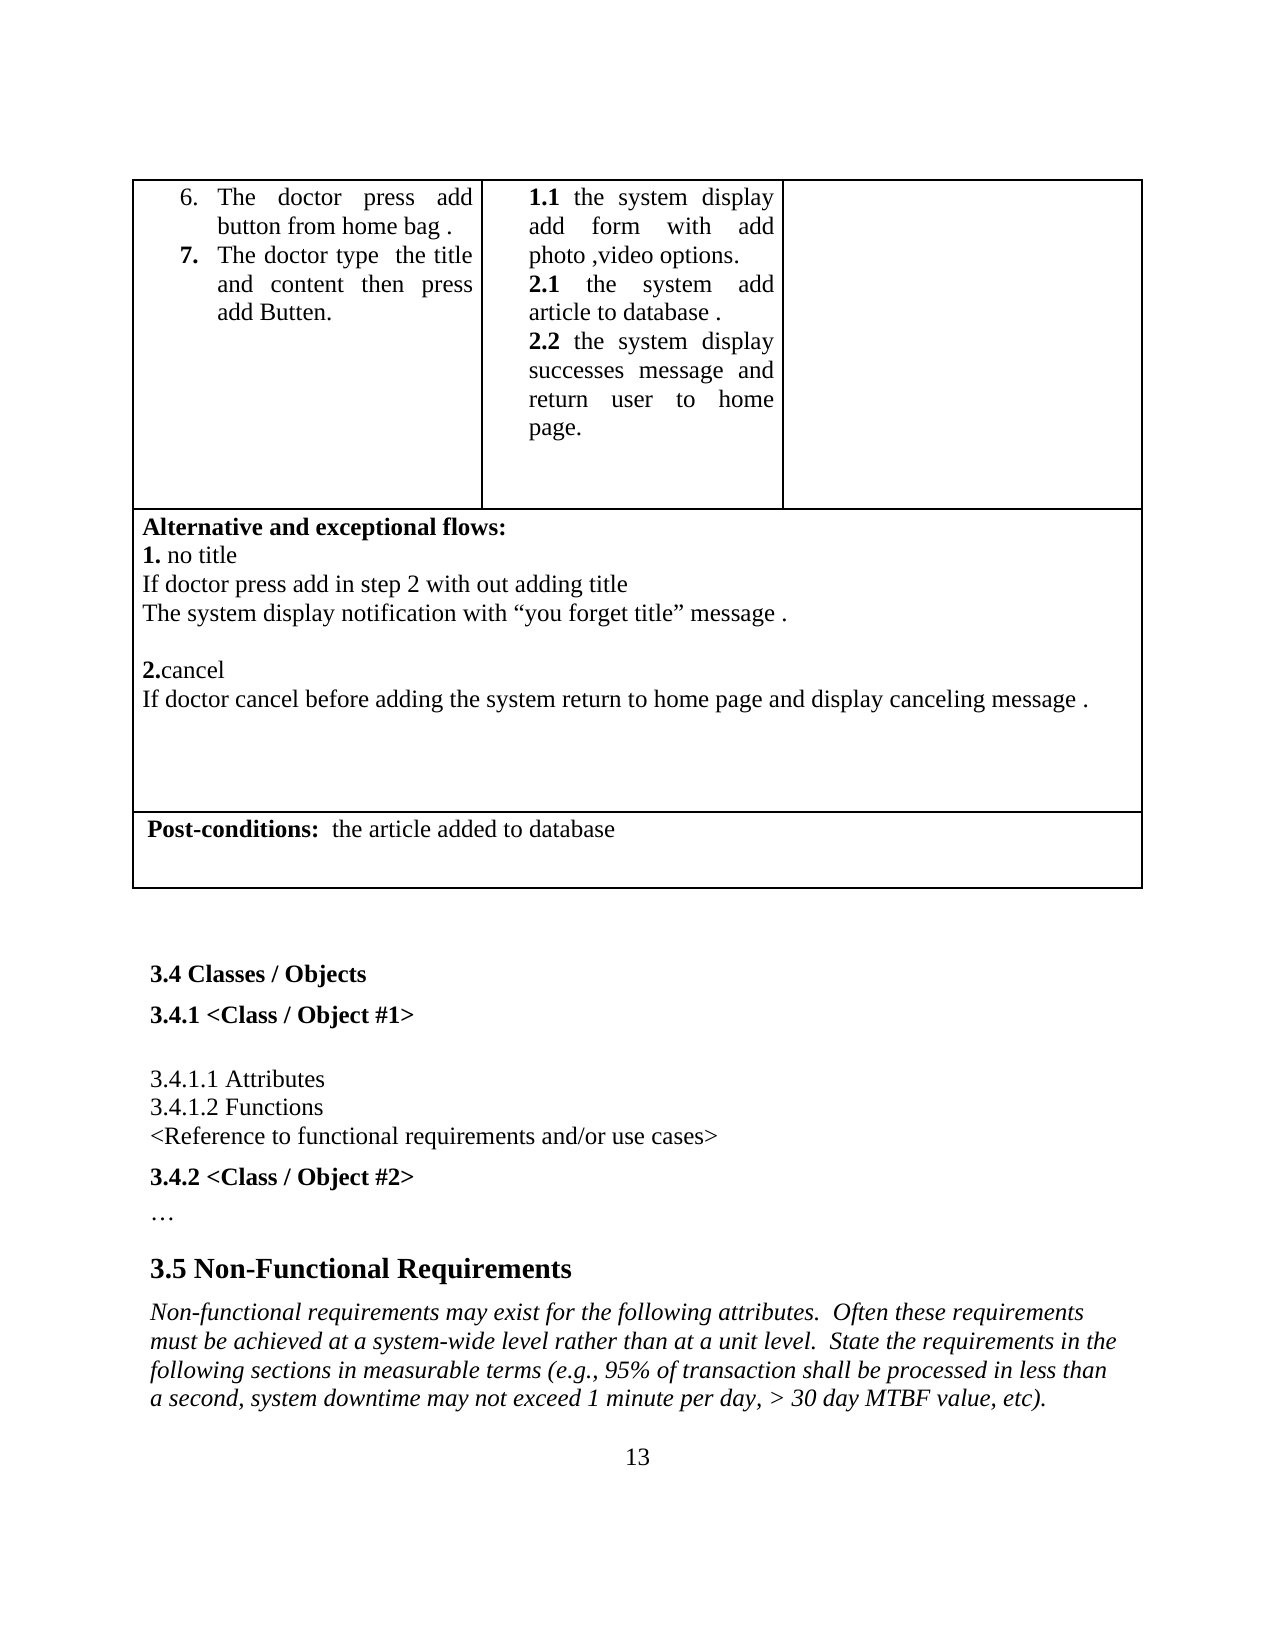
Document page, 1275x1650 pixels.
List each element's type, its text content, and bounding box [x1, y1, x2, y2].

subtitle 3.4 Classes / Objects [150, 959, 1125, 987]
table_cell [784, 181, 1141, 508]
table_cell 1.1 the system display add form with add photo ,video options. 2.1 the system add article to database . 2.2 the system display successes message and return user to home page. [483, 181, 782, 508]
subtitle 3.4.2 <Class / Object #2> [150, 1162, 1125, 1191]
text Non-functional requirements may exist for the following attributes. Often these requirements must be achieved at a system-wide level rather than at a unit level. State the requirements in the following sections in measurable terms (e.g., 95% of transaction shall be processed in less than a second, system downtime may not exceed 1 minute per day, > 30 day MTBF value, etc). [150, 1297, 1125, 1412]
table_cell Post-conditions: the article added to database [134, 813, 1141, 887]
subtitle 3.5 Non-Functional Requirements [150, 1251, 1125, 1285]
table_cell Alternative and exceptional flows: 1. no title If doctor press add in step 2 with out adding title The system display notification with “you forget title” message . 2.cancel If doctor cancel before adding the system return to home page and display canceling message . [134, 510, 1141, 811]
text 3.4.1.1 Attributes [150, 1064, 1125, 1092]
text 3.4.1.2 Functions [150, 1092, 1125, 1121]
text <Reference to functional requirements and/or use cases> [150, 1121, 1125, 1150]
subtitle 3.4.1 <Class / Object #1> [150, 1000, 1125, 1029]
table_cell The doctor press add button from home bag . The doctor type the title and content then press add Butten. [134, 181, 481, 508]
text … [150, 1197, 1125, 1226]
